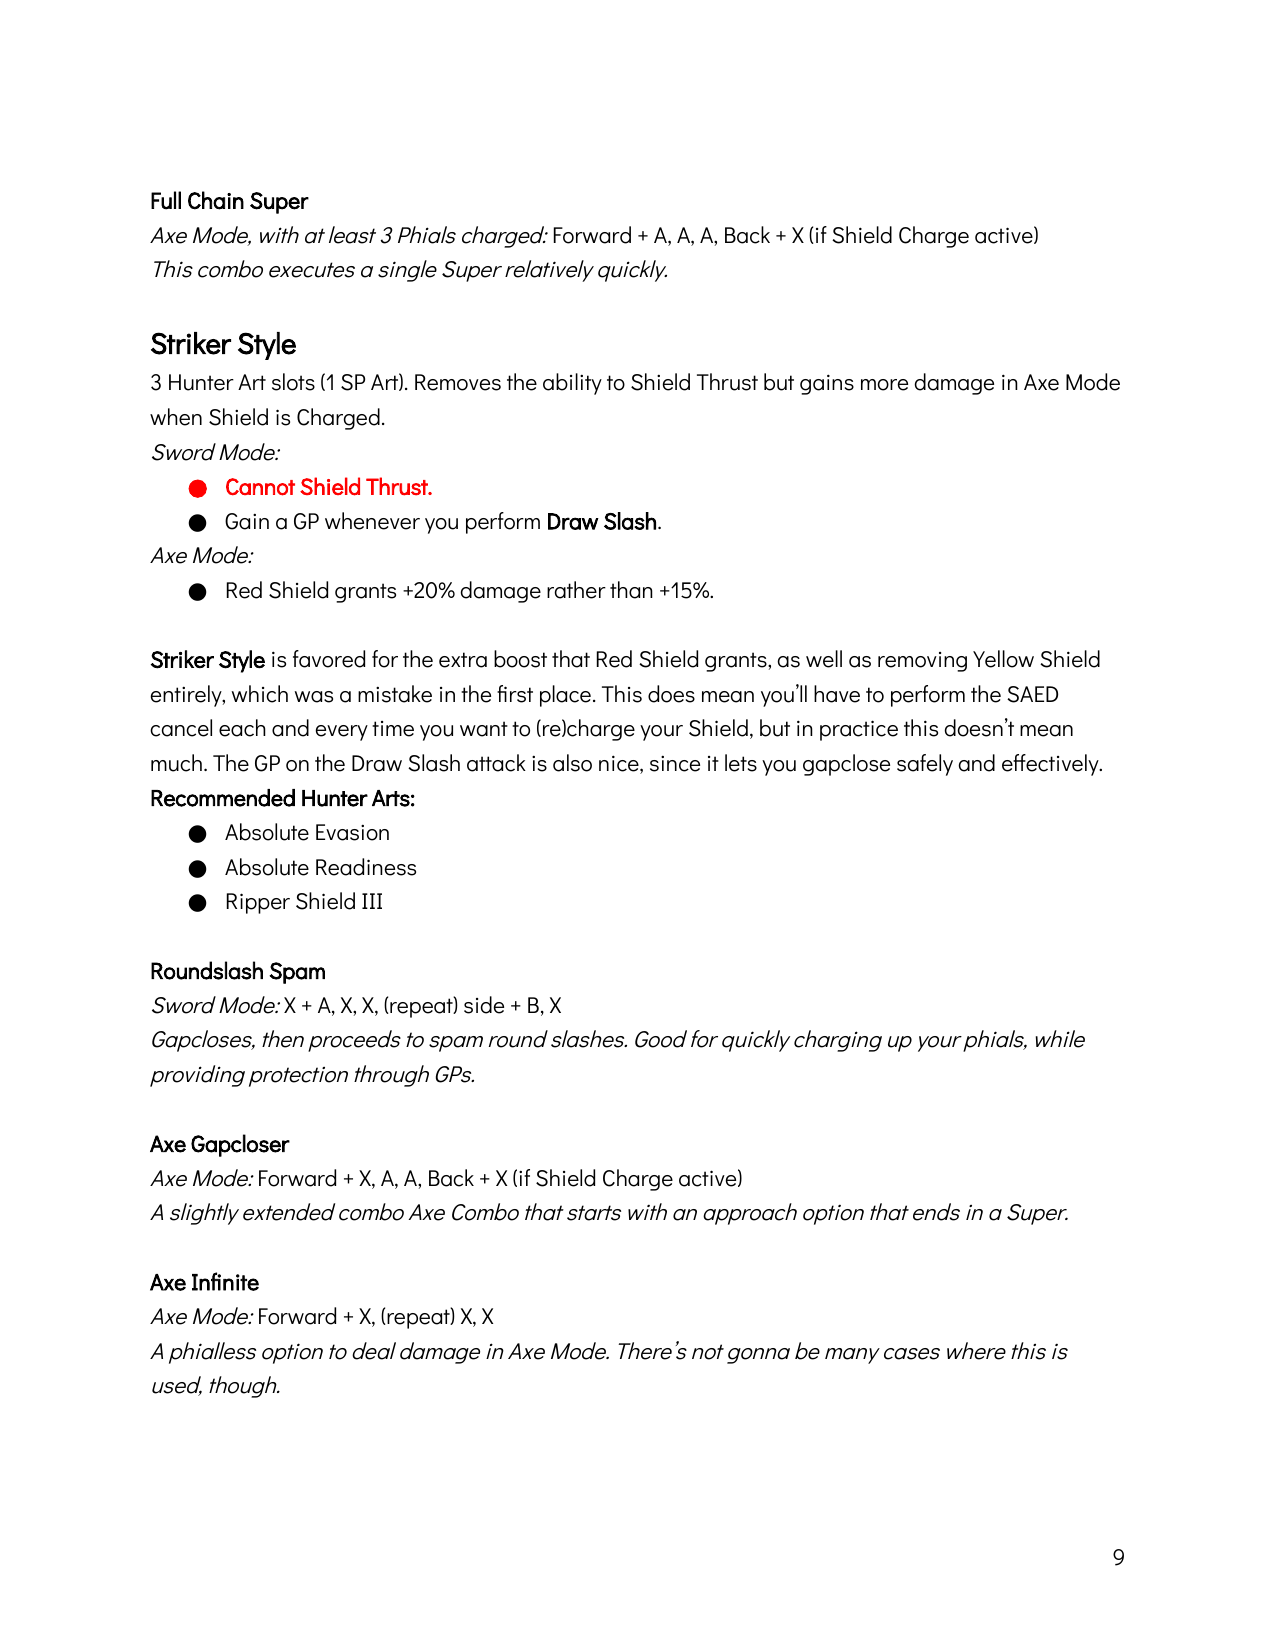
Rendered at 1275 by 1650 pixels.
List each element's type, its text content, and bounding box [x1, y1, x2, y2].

list Gain a GP whenever you perform Draw Slash. [187, 505, 1125, 535]
text A phialless option to deal damage in Axe Mode. There’s not gonna be many cases where this is used, though. [150, 1335, 1125, 1400]
text Full Chain Super [150, 184, 1125, 215]
text Sword Mode: X + A, X, X, (repeat) side + B, X [150, 989, 1125, 1019]
text Gapcloses, then proceeds to spam round slashes. Good for quickly charging up your phials, while providing protection through GPs. [150, 1024, 1125, 1089]
text Roundslash Spam [150, 955, 1125, 985]
list Absolute Evasion [187, 816, 1125, 847]
text Sword Mode: [150, 436, 1125, 466]
text 3 Hunter Art slots (1 SP Art). Removes the ability to Shield Thrust but gains more damage in Axe Mode when Shield is Charged. [150, 367, 1125, 432]
list Red Shield grants +20% damage rather than +15%. [187, 574, 1125, 604]
text Axe Mode, with at least 3 Phials charged: Forward + A, A, A, Back + X (if Shield Charge active) [150, 219, 1125, 249]
text Axe Mode: Forward + X, A, A, Back + X (if Shield Charge active) [150, 1162, 1125, 1192]
text This combo executes a single Super relatively quickly. [150, 254, 1125, 284]
text Axe Infinite [150, 1266, 1125, 1296]
text Axe Gapcloser [150, 1128, 1125, 1158]
text Recommended Hunter Arts: [150, 782, 1125, 812]
text A slightly extended combo Axe Combo that starts with an approach option that ends in a Super. [150, 1197, 1125, 1227]
text Axe Mode: [150, 540, 1125, 570]
list Absolute Readiness [187, 851, 1125, 881]
list Cannot Shield Thrust. [187, 471, 1125, 501]
subtitle Striker Style [150, 323, 1125, 361]
text Axe Mode: Forward + X, (repeat) X, X [150, 1301, 1125, 1331]
text Striker Style is favored for the extra boost that Red Shield grants, as well as removing Yellow Shield entirely, which was a mistake in the first place. This does mean you’ll have to perform the SAED cancel each and every time you want to (re)charge your Shield, but in practice this doesn’t mean much. The GP on the Draw Slash attack is also nice, since it lets you gapclose safely and effectively. [150, 643, 1125, 777]
list Ripper Shield III [187, 886, 1125, 916]
